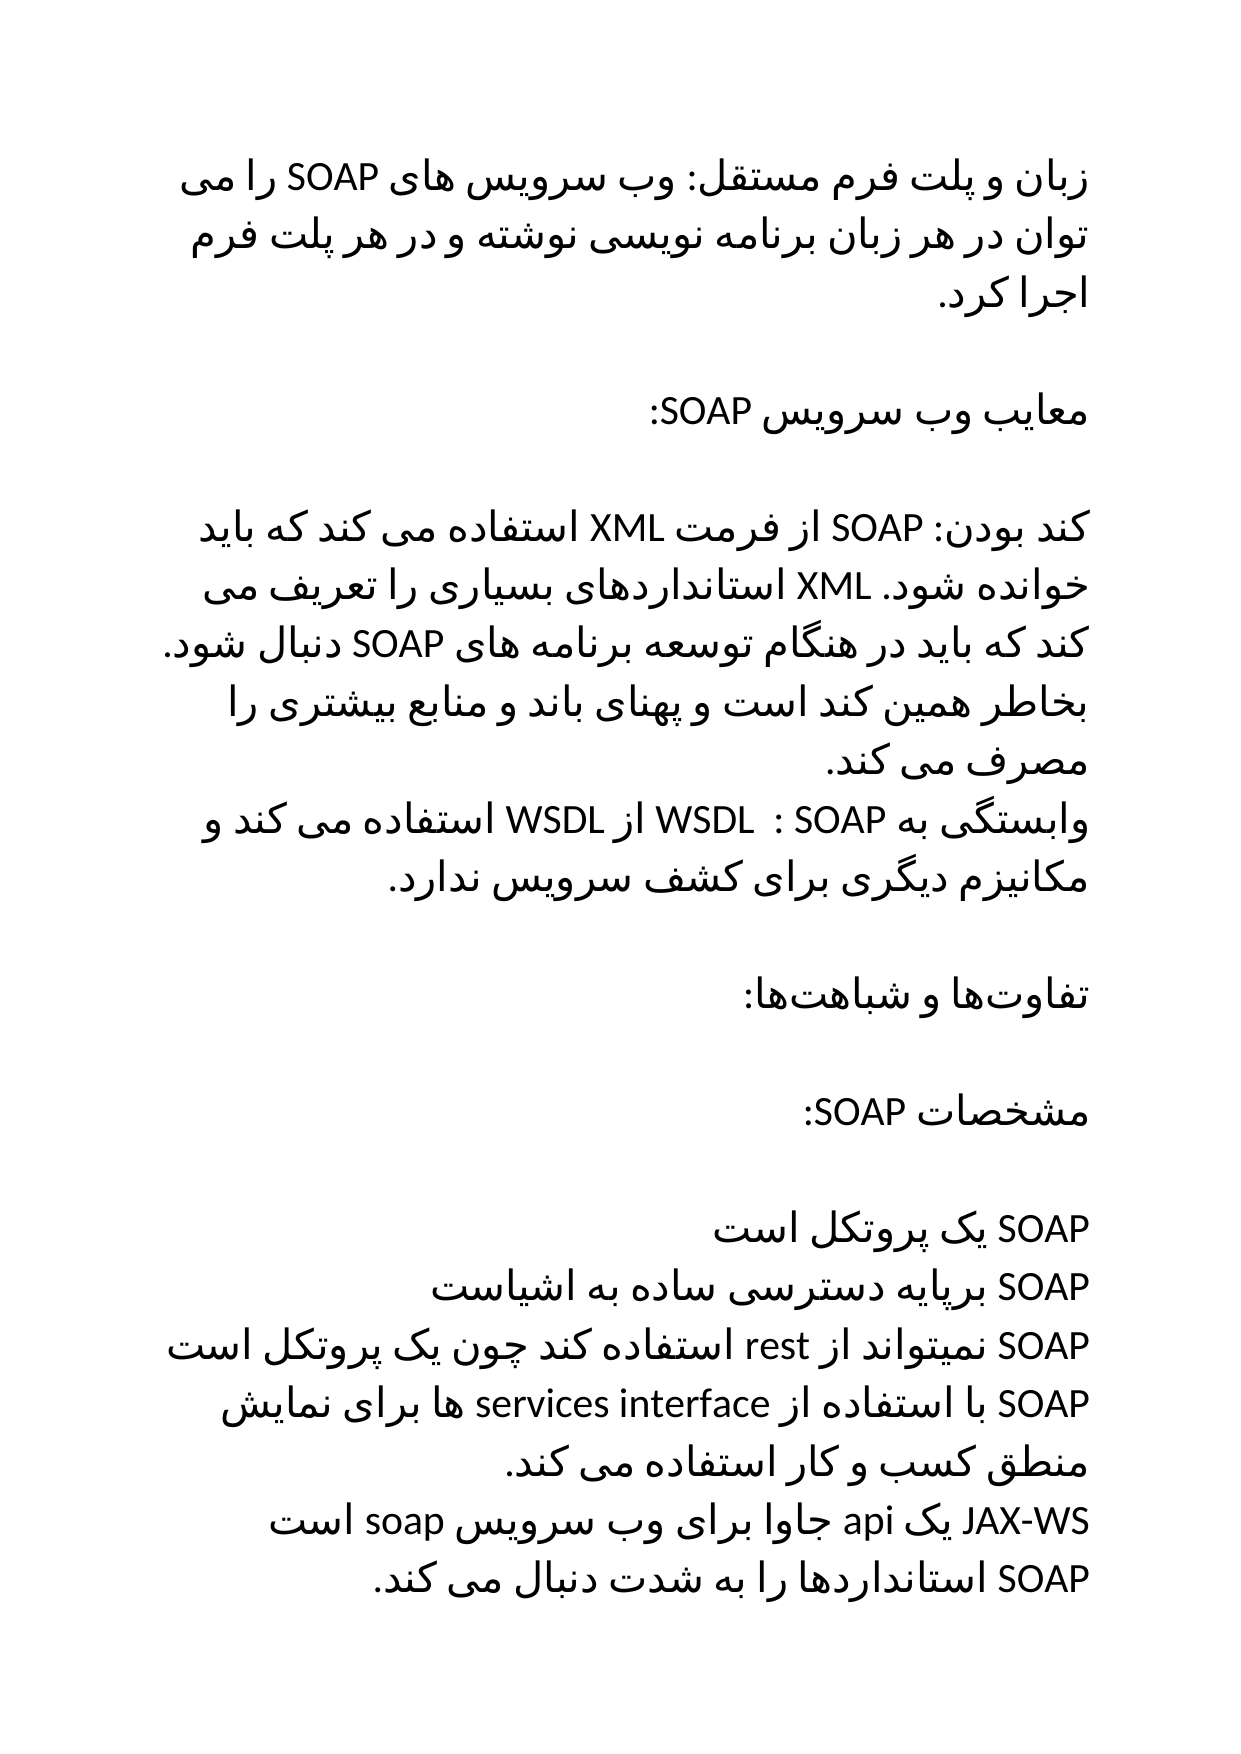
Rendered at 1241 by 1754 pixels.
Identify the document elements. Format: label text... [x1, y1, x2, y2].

text SOAP یک پروتکل است [150, 1202, 1090, 1253]
text وابستگی به WSDL : SOAP از WSDL استفاده می کند و مکانیزم دیگری برای کشف سرویس ندارد. [150, 793, 1090, 902]
text SOAP با استفاده از services interface ها برای نمایش منطق کسب و کار استفاده می کند. [150, 1377, 1090, 1486]
text معایب وب سرویس SOAP: [150, 384, 1090, 434]
text SOAP برپایه دسترسی ساده به اشیاست [150, 1260, 1090, 1311]
text کند بودن: SOAP از فرمت XML استفاده می کند که باید خوانده شود. XML استانداردهای بسیاری را تعریف می کند که باید در هنگام توسعه برنامه های SOAP دنبال شود. بخاطر همین کند است و پهنای باند و منابع بیشتری را مصرف می کند. [150, 501, 1090, 785]
text JAX-WS یک api جاوا برای وب سرویس soap است [150, 1494, 1090, 1545]
text زبان و پلت فرم مستقل: وب سرویس های SOAP را می توان در هر زبان برنامه نویسی نوشته و در هر پلت فرم اجرا کرد. [150, 150, 1090, 318]
text مشخصات SOAP: [150, 1085, 1090, 1136]
text تفاوت‌ها و شباهت‌ها: [150, 968, 1090, 1019]
text SOAP استانداردها را به شدت دنبال می کند. [150, 1552, 1090, 1603]
text SOAP نمیتواند از rest استفاده کند چون یک پروتکل است [150, 1319, 1090, 1369]
